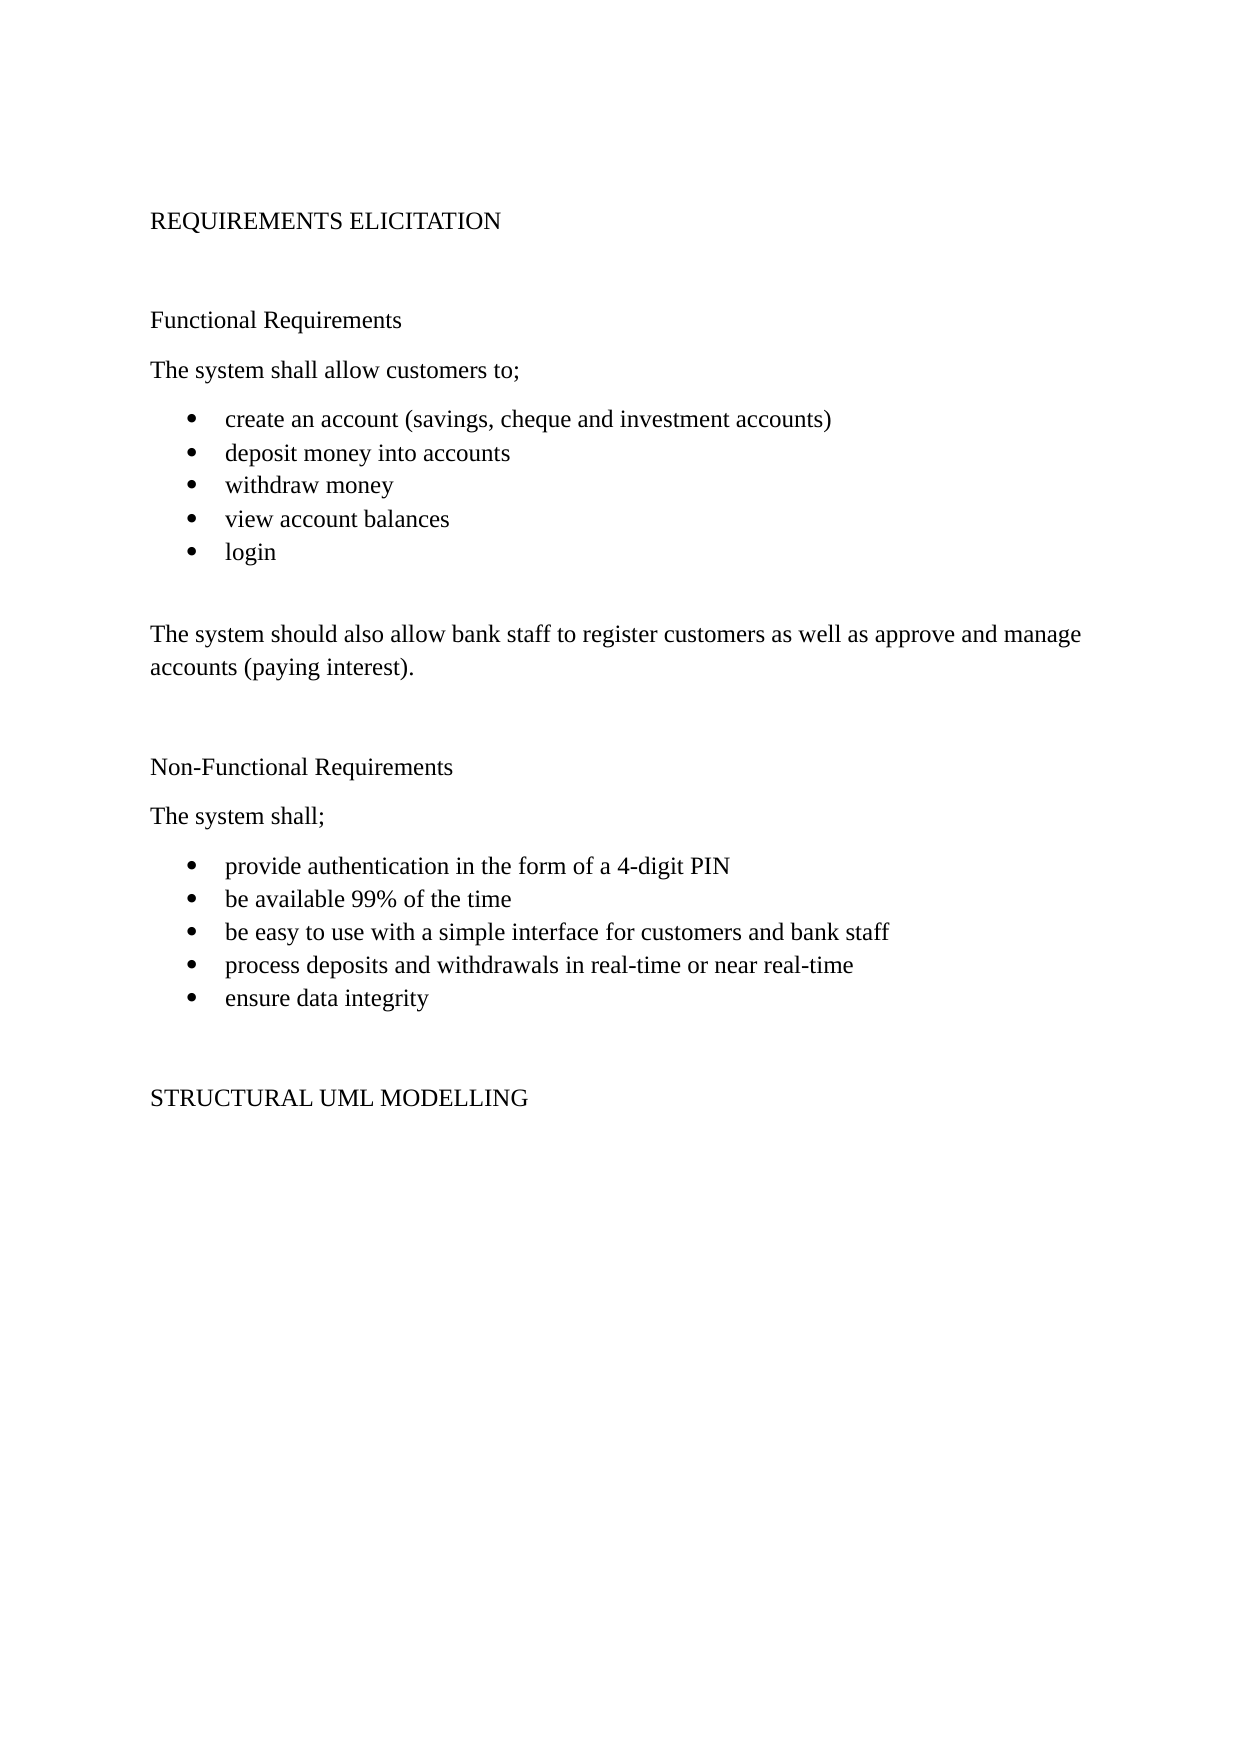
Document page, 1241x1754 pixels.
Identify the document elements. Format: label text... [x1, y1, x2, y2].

text The system shall; [150, 801, 1090, 830]
list ensure data integrity [187, 983, 1090, 1012]
list provide authentication in the form of a 4-digit PIN [187, 851, 1090, 880]
list be easy to use with a simple interface for customers and bank staff [187, 917, 1090, 946]
text The system shall allow customers to; [150, 355, 1090, 384]
text Non-Functional Requirements [150, 752, 1090, 781]
text STRUCTURAL UML MODELLING [150, 1083, 1090, 1111]
text Functional Requirements [150, 305, 1090, 334]
list be available 99% of the time [187, 884, 1090, 913]
text The system should also allow bank staff to register customers as well as approve and manage accounts (paying interest). [150, 619, 1090, 681]
list withdraw money [187, 471, 1090, 499]
list process deposits and withdrawals in real-time or near real-time [187, 950, 1090, 979]
list deposit money into accounts [187, 438, 1090, 466]
list view account balances [187, 504, 1090, 532]
text REQUIREMENTS ELICITATION [150, 206, 1090, 234]
list create an account (savings, cheque and investment accounts) [187, 404, 1090, 433]
list login [187, 537, 1090, 565]
